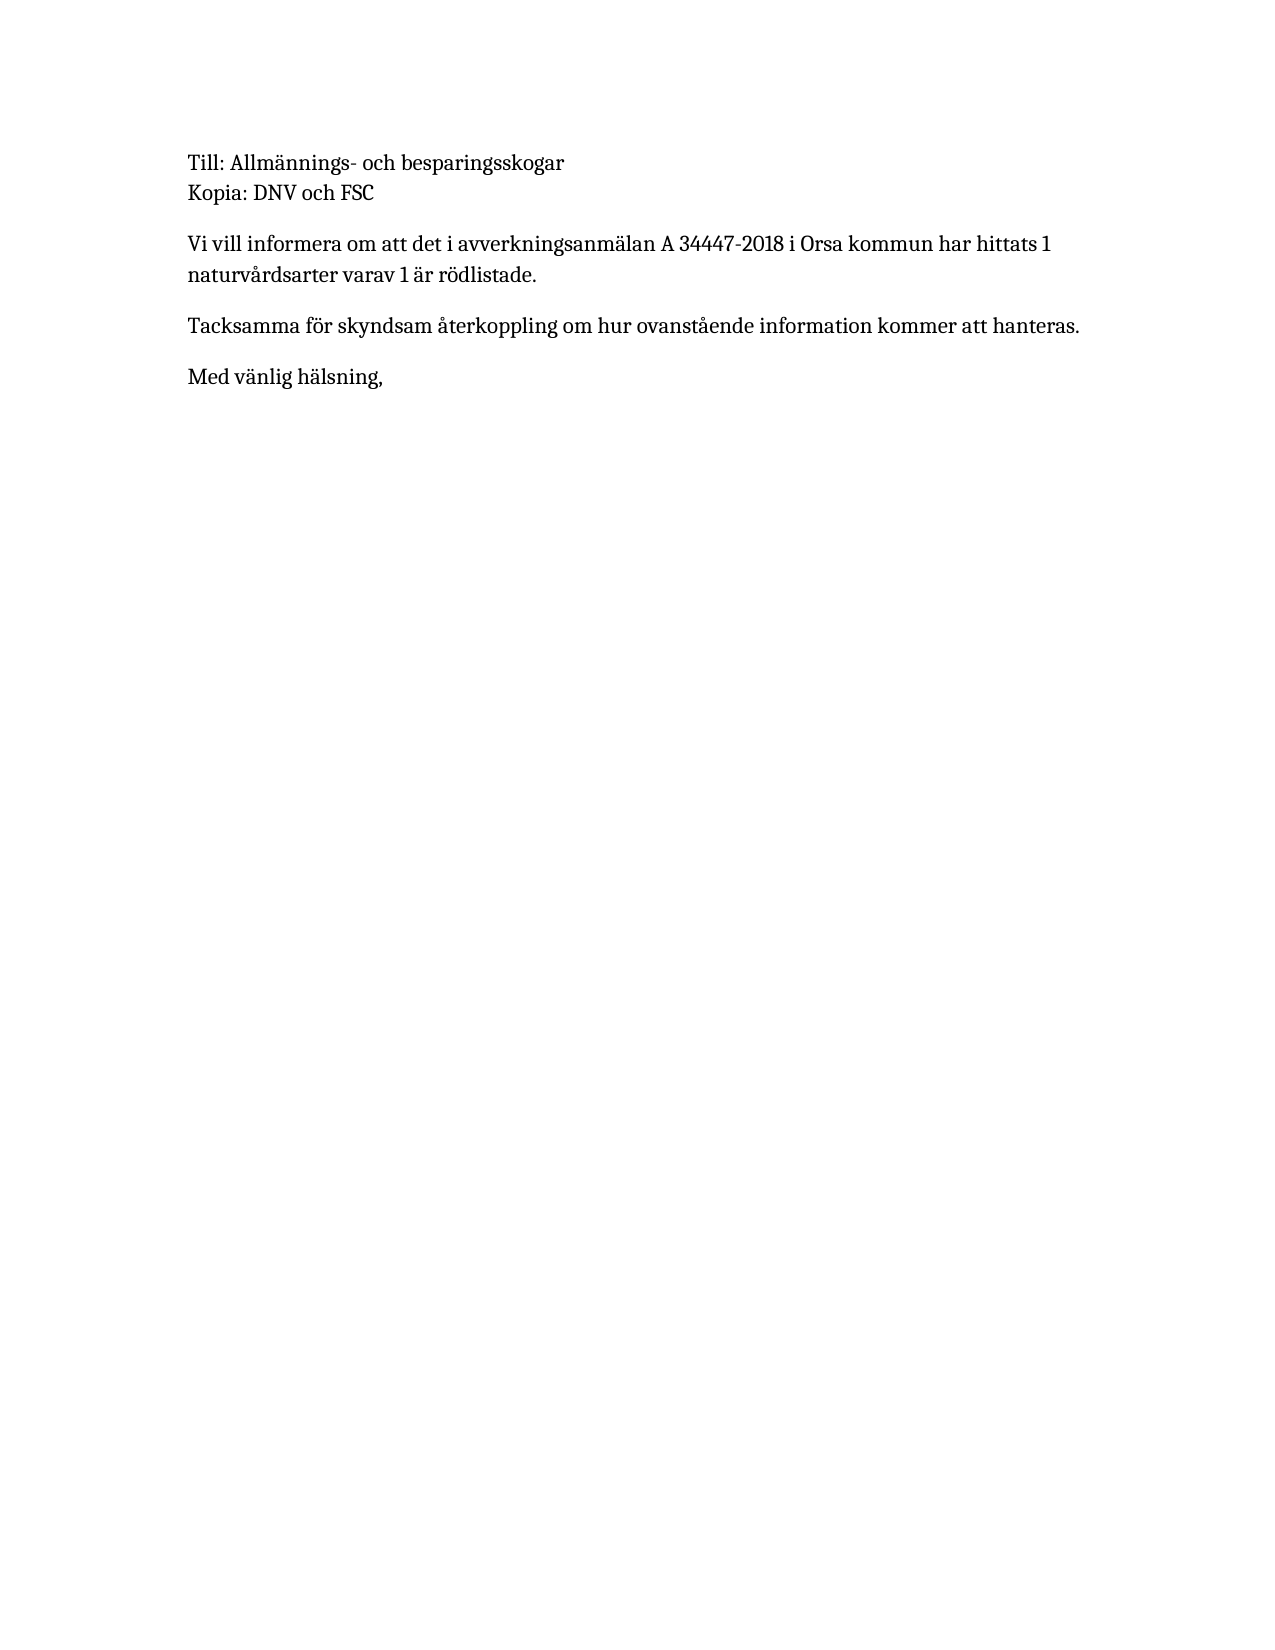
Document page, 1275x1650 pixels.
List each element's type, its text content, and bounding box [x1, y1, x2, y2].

text Vi vill informera om att det i avverkningsanmälan A 34447-2018 i Orsa kommun har hittats 1 naturvårdsarter varav 1 är rödlistade. [187, 231, 1087, 288]
text Tacksamma för skyndsam återkoppling om hur ovanstående information kommer att hanteras. [187, 312, 1087, 339]
text Till: Allmännings- och besparingsskogar Kopia: DNV och FSC [187, 150, 1087, 207]
text Med vänlig hälsning, [187, 363, 1087, 420]
